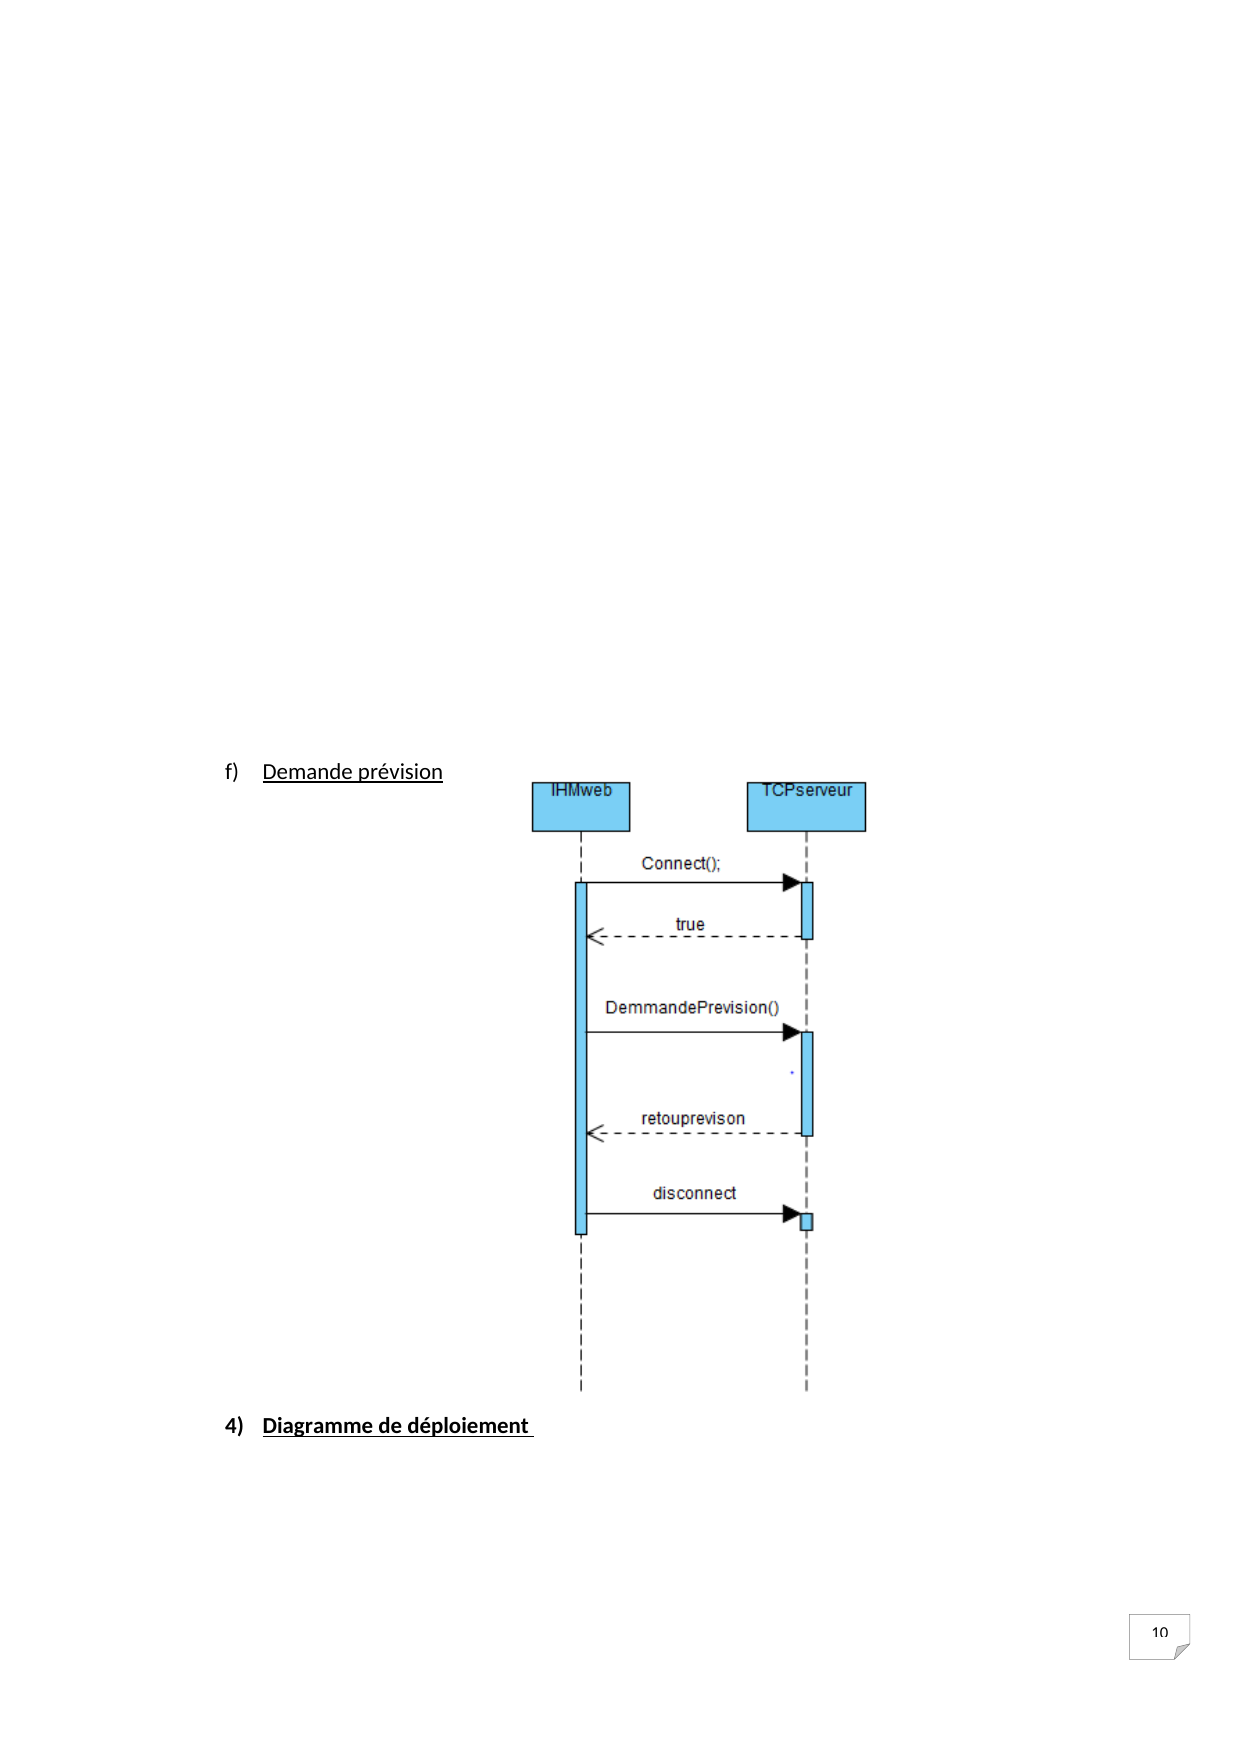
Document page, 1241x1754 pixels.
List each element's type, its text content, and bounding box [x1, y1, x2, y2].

list Demande prévision [225, 757, 1128, 785]
list Diagramme de déploiement [225, 1411, 1128, 1439]
picture [521, 768, 883, 1403]
